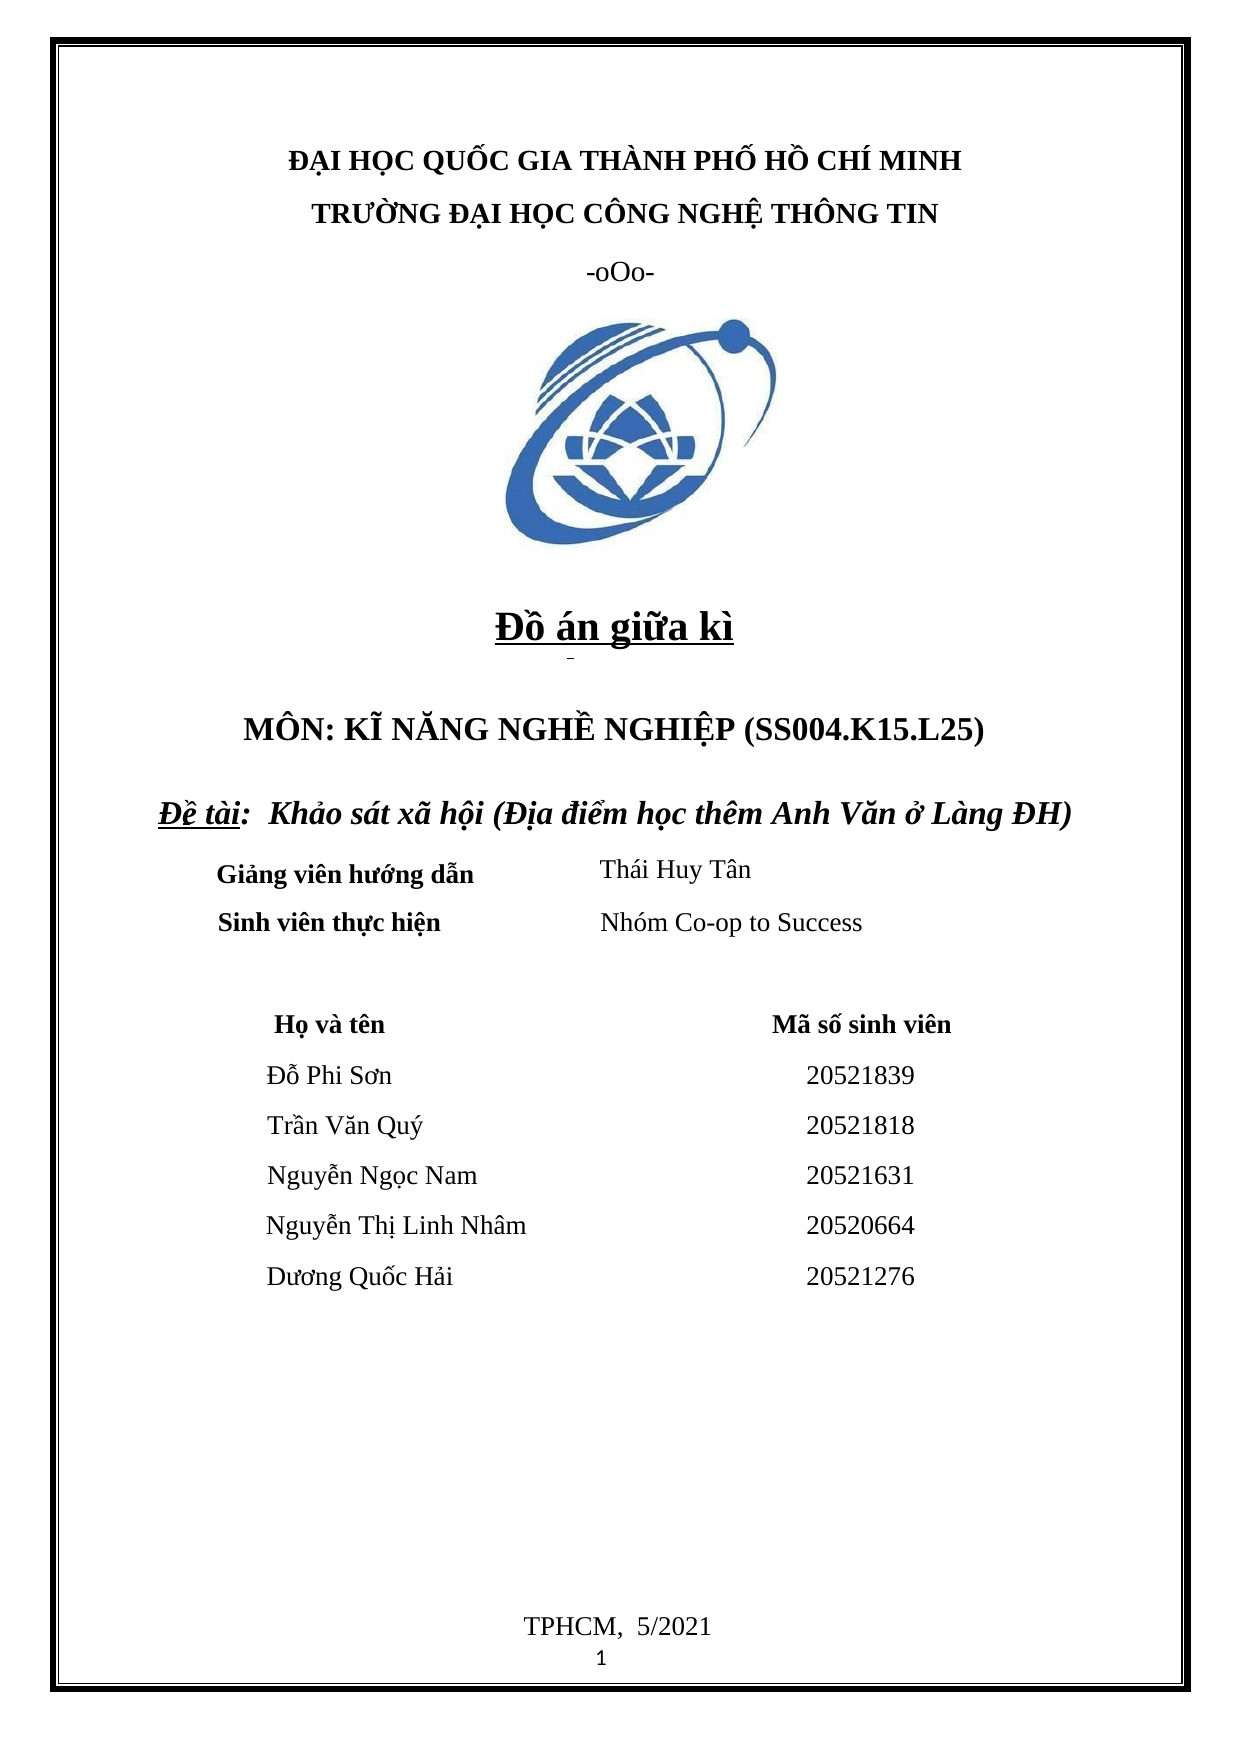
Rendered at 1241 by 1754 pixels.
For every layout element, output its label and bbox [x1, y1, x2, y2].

picture [504, 318, 778, 550]
